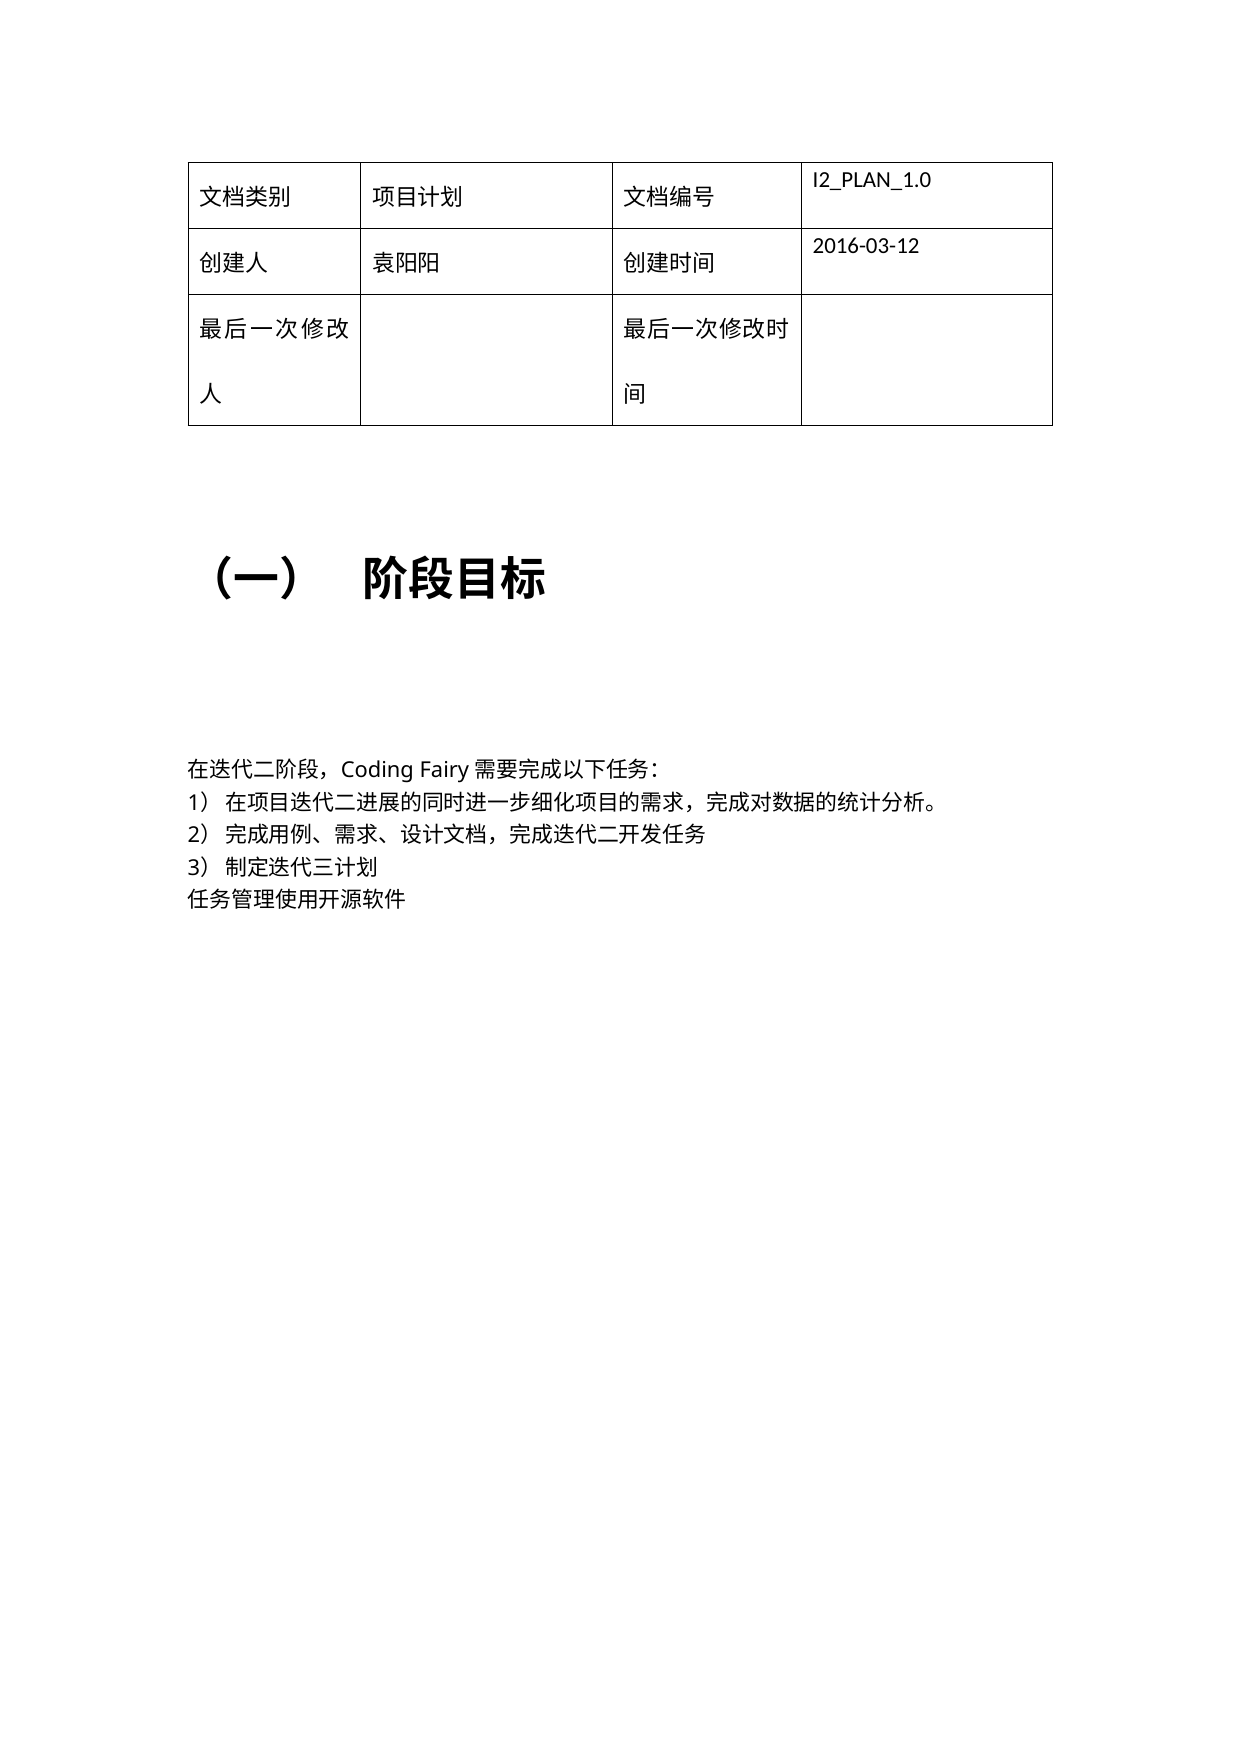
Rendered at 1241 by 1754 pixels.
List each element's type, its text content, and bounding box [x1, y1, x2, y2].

text 在迭代二阶段，Coding Fairy 需要完成以下任务： [187, 752, 1053, 784]
list 完成用例、需求、设计文档，完成迭代二开发任务 [187, 817, 1053, 849]
subtitle 阶段目标 [187, 527, 1053, 624]
table_cell 创建人 [189, 229, 360, 294]
table_cell 袁阳阳 [361, 229, 612, 294]
table_cell [802, 295, 1052, 425]
table_header 文档类别 [189, 163, 360, 228]
table_cell [361, 295, 612, 425]
text 任务管理使用开源软件 [187, 882, 1053, 914]
list 制定迭代三计划 [187, 849, 1053, 882]
table_header 文档编号 [613, 163, 801, 228]
table_cell 最后一次修改人 [189, 295, 360, 425]
list 在项目迭代二进展的同时进一步细化项目的需求，完成对数据的统计分析。 [187, 784, 1053, 817]
table_cell 最后一次修改时间 [613, 295, 801, 425]
table_cell 2016-03-12 [802, 229, 1052, 294]
table_cell 创建时间 [613, 229, 801, 294]
table_header 项目计划 [361, 163, 612, 228]
table_header I2_PLAN_1.0 [802, 163, 1052, 228]
